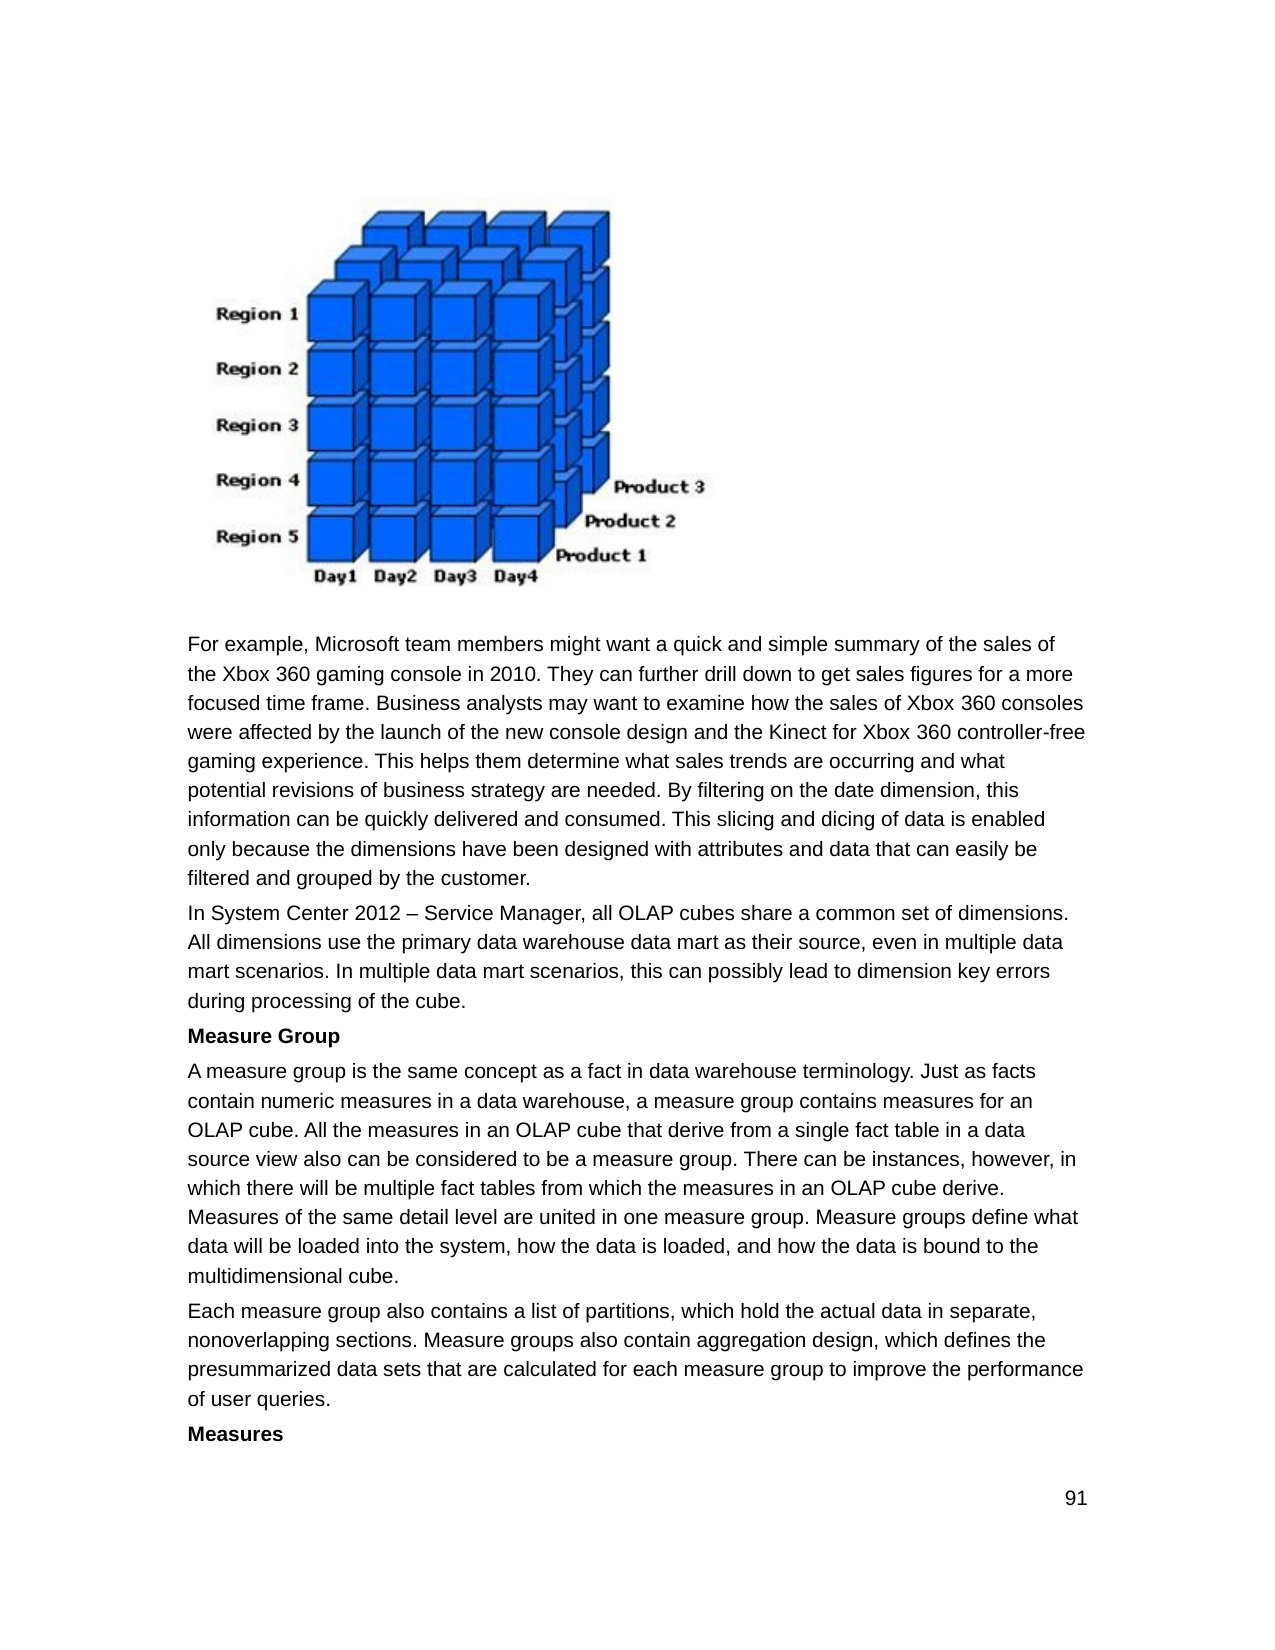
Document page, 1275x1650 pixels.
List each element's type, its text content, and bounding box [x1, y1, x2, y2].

text Measures [187, 1418, 1087, 1447]
text A measure group is the same concept as a fact in data warehouse terminology. Just as facts contain numeric measures in a data warehouse, a measure group contains measures for an OLAP cube. All the measures in an OLAP cube that derive from a single fact table in a data source view also can be considered to be a measure group. There can be instances, however, in which there will be multiple fact tables from which the measures in an OLAP cube derive. Measures of the same detail level are united in one measure group. Measure groups define what data will be loaded into the system, how the data is loaded, and how the data is bound to the multidimensional cube. [187, 1056, 1087, 1289]
text Measure Group [187, 1020, 1087, 1049]
picture [187, 198, 732, 602]
text For example, Microsoft team members might want a quick and simple summary of the sales of the Xbox 360 gaming console in 2010. They can further drill down to get sales figures for a more focused time frame. Business analysts may want to examine how the sales of Xbox 360 consoles were affected by the launch of the new console design and the Kinect for Xbox 360 controller-free gaming experience. This helps them determine what sales trends are occurring and what potential revisions of business strategy are needed. By filtering on the date dimension, this information can be quickly delivered and consumed. This slicing and dicing of data is enabled only because the dimensions have been designed with attributes and data that can easily be filtered and grouped by the customer. [187, 628, 1087, 891]
text In System Center 2012 – Service Manager, all OLAP cubes share a common set of dimensions. All dimensions use the primary data warehouse data mart as their source, even in multiple data mart scenarios. In multiple data mart scenarios, this can possibly lead to dimension key errors during processing of the cube. [187, 897, 1087, 1014]
text Each measure group also contains a list of partitions, which hold the actual data in separate, nonoverlapping sections. Measure groups also contain aggregation design, which defines the presummarized data sets that are calculated for each measure group to improve the performance of user queries. [187, 1295, 1087, 1412]
